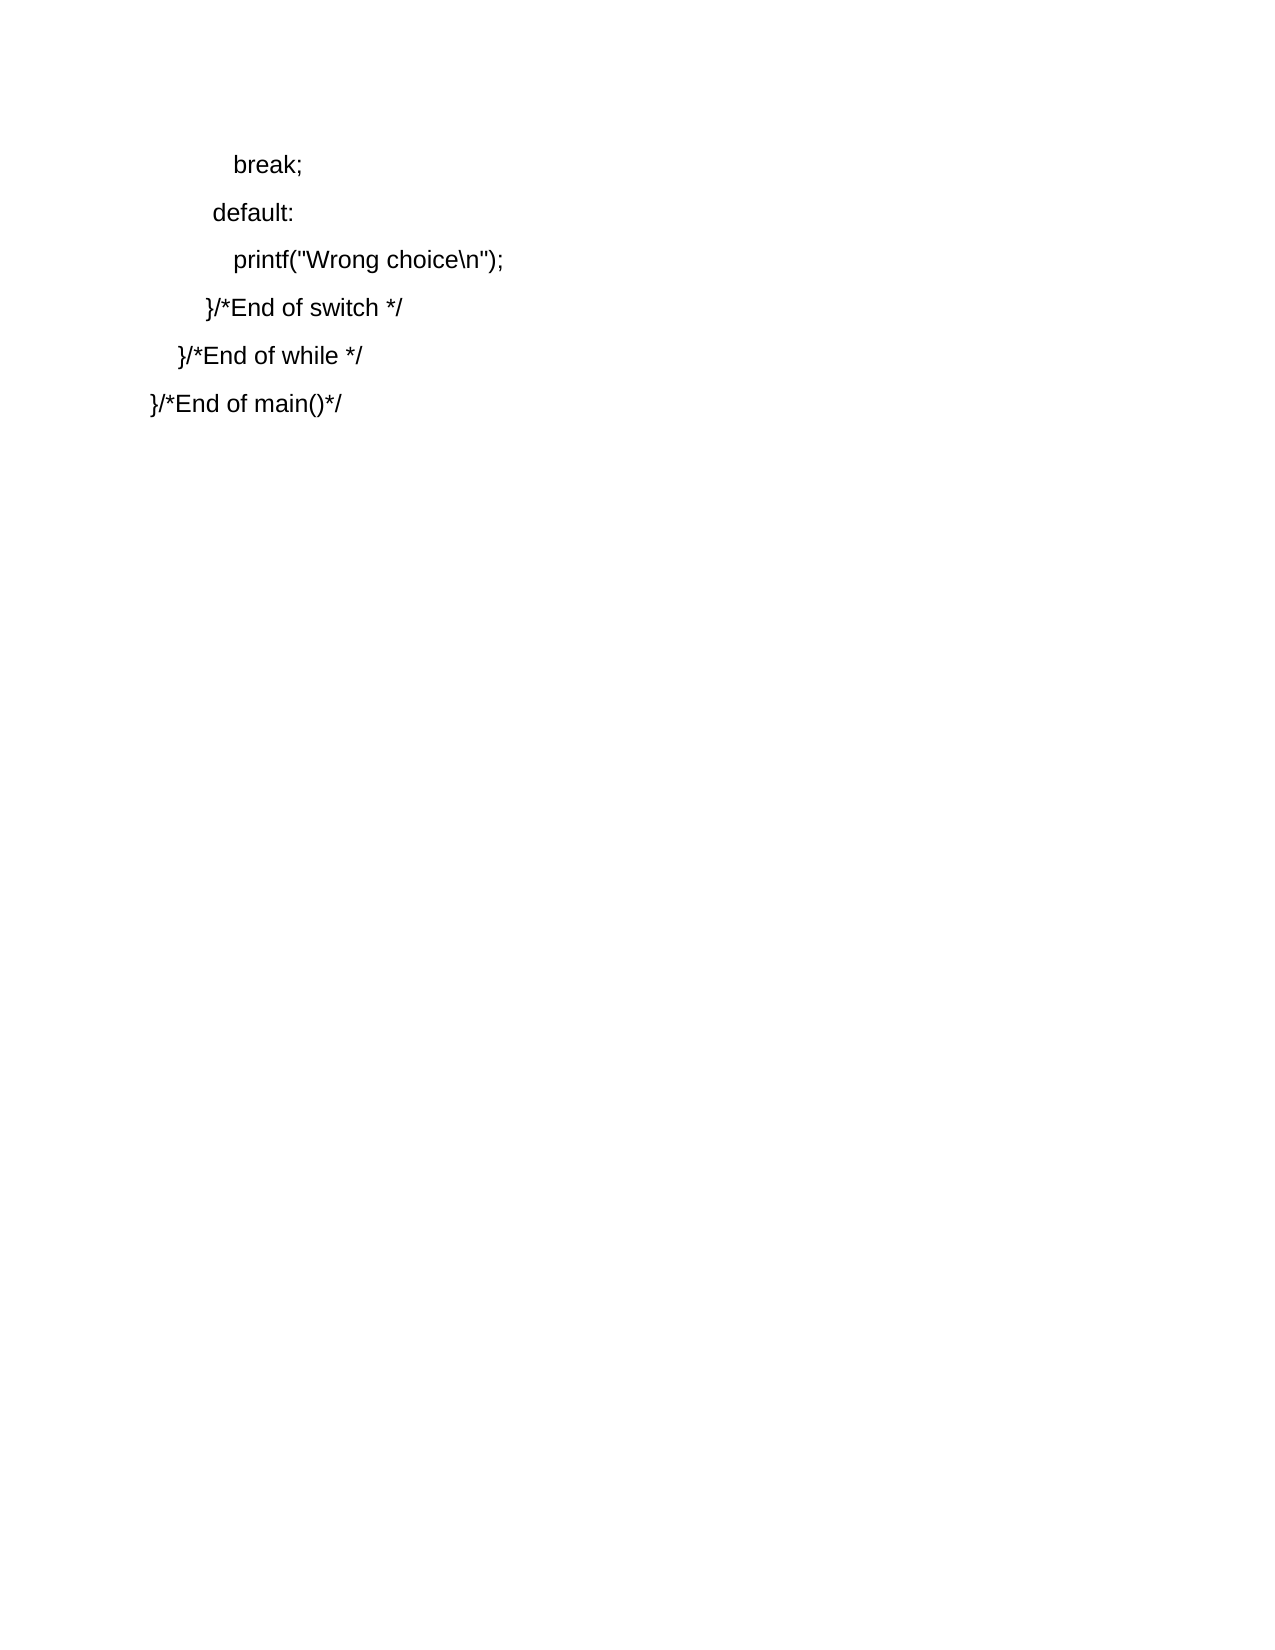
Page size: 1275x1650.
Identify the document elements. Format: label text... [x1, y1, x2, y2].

text }/*End of switch */ [150, 293, 1125, 322]
text }/*End of while */ [150, 341, 1125, 369]
text default: [150, 198, 1125, 226]
text break; [150, 150, 1125, 179]
text printf("Wrong choice\n"); [150, 245, 1125, 274]
text }/*End of main()*/ [150, 388, 1125, 417]
